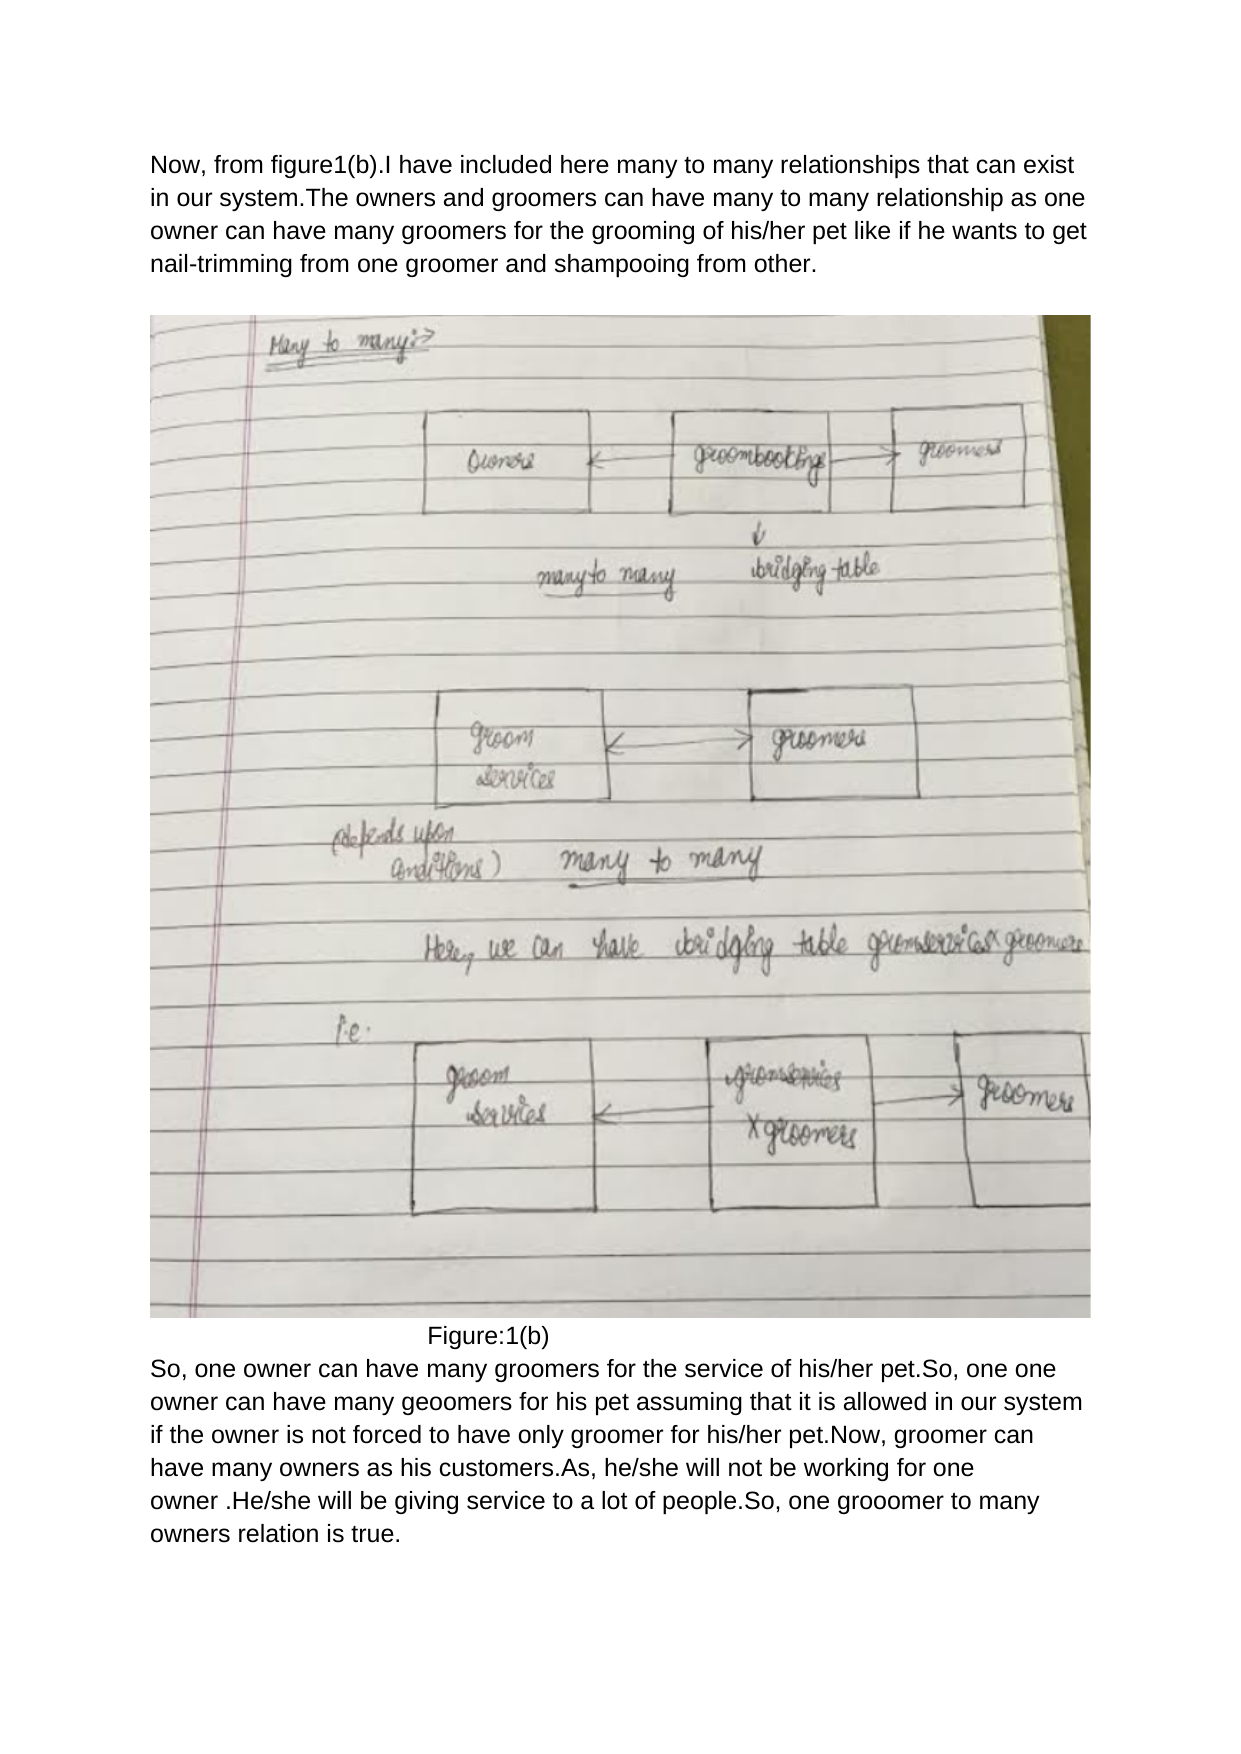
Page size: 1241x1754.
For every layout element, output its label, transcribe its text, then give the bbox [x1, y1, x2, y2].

text Now, from figure1(b).I have included here many to many relationships that can exist in our system.The owners and groomers can have many to many relationship as one owner can have many groomers for the grooming of his/her pet like if he wants to get nail-trimming from one groomer and shampooing from other. [150, 150, 1090, 278]
text Figure:1(b) [150, 1321, 1090, 1350]
text So, one owner can have many groomers for the service of his/her pet.So, one one owner can have many geoomers for his pet assuming that it is allowed in our system if the owner is not forced to have only groomer for his/her pet.Now, groomer can have many owners as his customers.As, he/she will not be working for one owner .He/she will be giving service to a lot of people.So, one grooomer to many owners relation is true. [150, 1354, 1090, 1548]
picture [150, 315, 1091, 1318]
